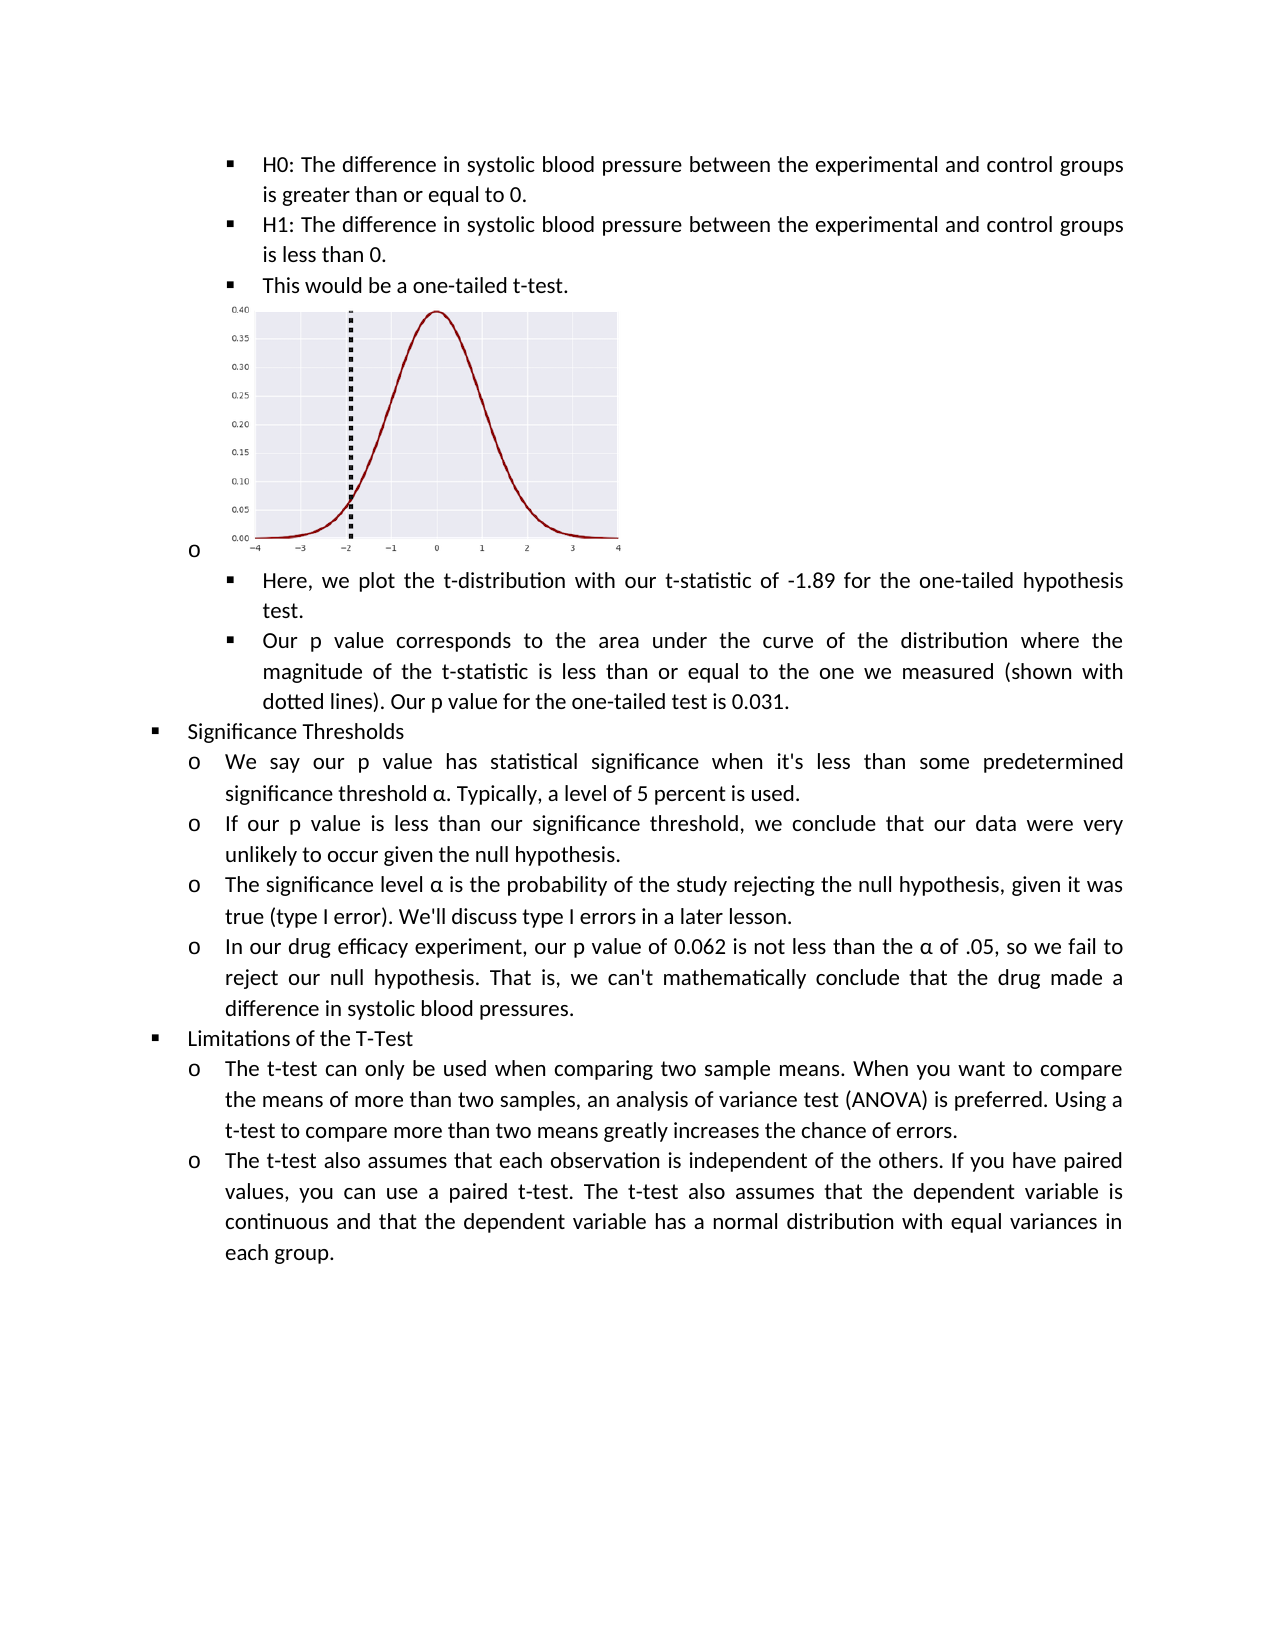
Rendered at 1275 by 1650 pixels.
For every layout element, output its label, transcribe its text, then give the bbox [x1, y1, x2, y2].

list Limitations of the T-Test [150, 1024, 1125, 1052]
list The t-test also assumes that each observation is independent of the others. If you have paired values, you can use a paired t-test. The t-test also assumes that the dependent variable is continuous and that the dependent variable has a normal distribution with equal variances in each group. [187, 1146, 1125, 1266]
list If our p value is less than our significance threshold, we conclude that our data were very unlikely to occur given the null hypothesis. [187, 809, 1125, 868]
picture [225, 301, 625, 558]
list Significance Thresholds [150, 717, 1125, 745]
list Our p value corresponds to the area under the curve of the distribution where the magnitude of the t-statistic is less than or equal to the one we measured (shown with dotted lines). Our p value for the one-tailed test is 0.031. [225, 627, 1125, 715]
list The significance level α is the probability of the study rejecting the null hypothesis, given it was true (type I error). We'll discuss type I errors in a later lesson. [187, 871, 1125, 930]
list Here, we plot the t-distribution with our t-statistic of -1.89 for the one-tailed hypothesis test. [225, 566, 1125, 624]
list H0: The difference in systolic blood pressure between the experimental and control groups is greater than or equal to 0. [225, 150, 1125, 208]
list The t-test can only be used when comparing two sample means. When you want to compare the means of more than two samples, an analysis of variance test (ANOVA) is preferred. Using a t-test to compare more than two means greatly increases the chance of errors. [187, 1054, 1125, 1144]
list H1: The difference in systolic blood pressure between the experimental and control groups is less than 0. [225, 210, 1125, 269]
list In our drug efficacy experiment, our p value of 0.062 is not less than the α of .05, so we fail to reject our null hypothesis. That is, we can't mathematically conclude that the drug made a difference in systolic blood pressures. [187, 932, 1125, 1022]
list This would be a one-tailed t-test. [225, 271, 1125, 299]
list We say our p value has statistical significance when it's less than some predetermined significance threshold α. Typically, a level of 5 percent is used. [187, 747, 1125, 807]
